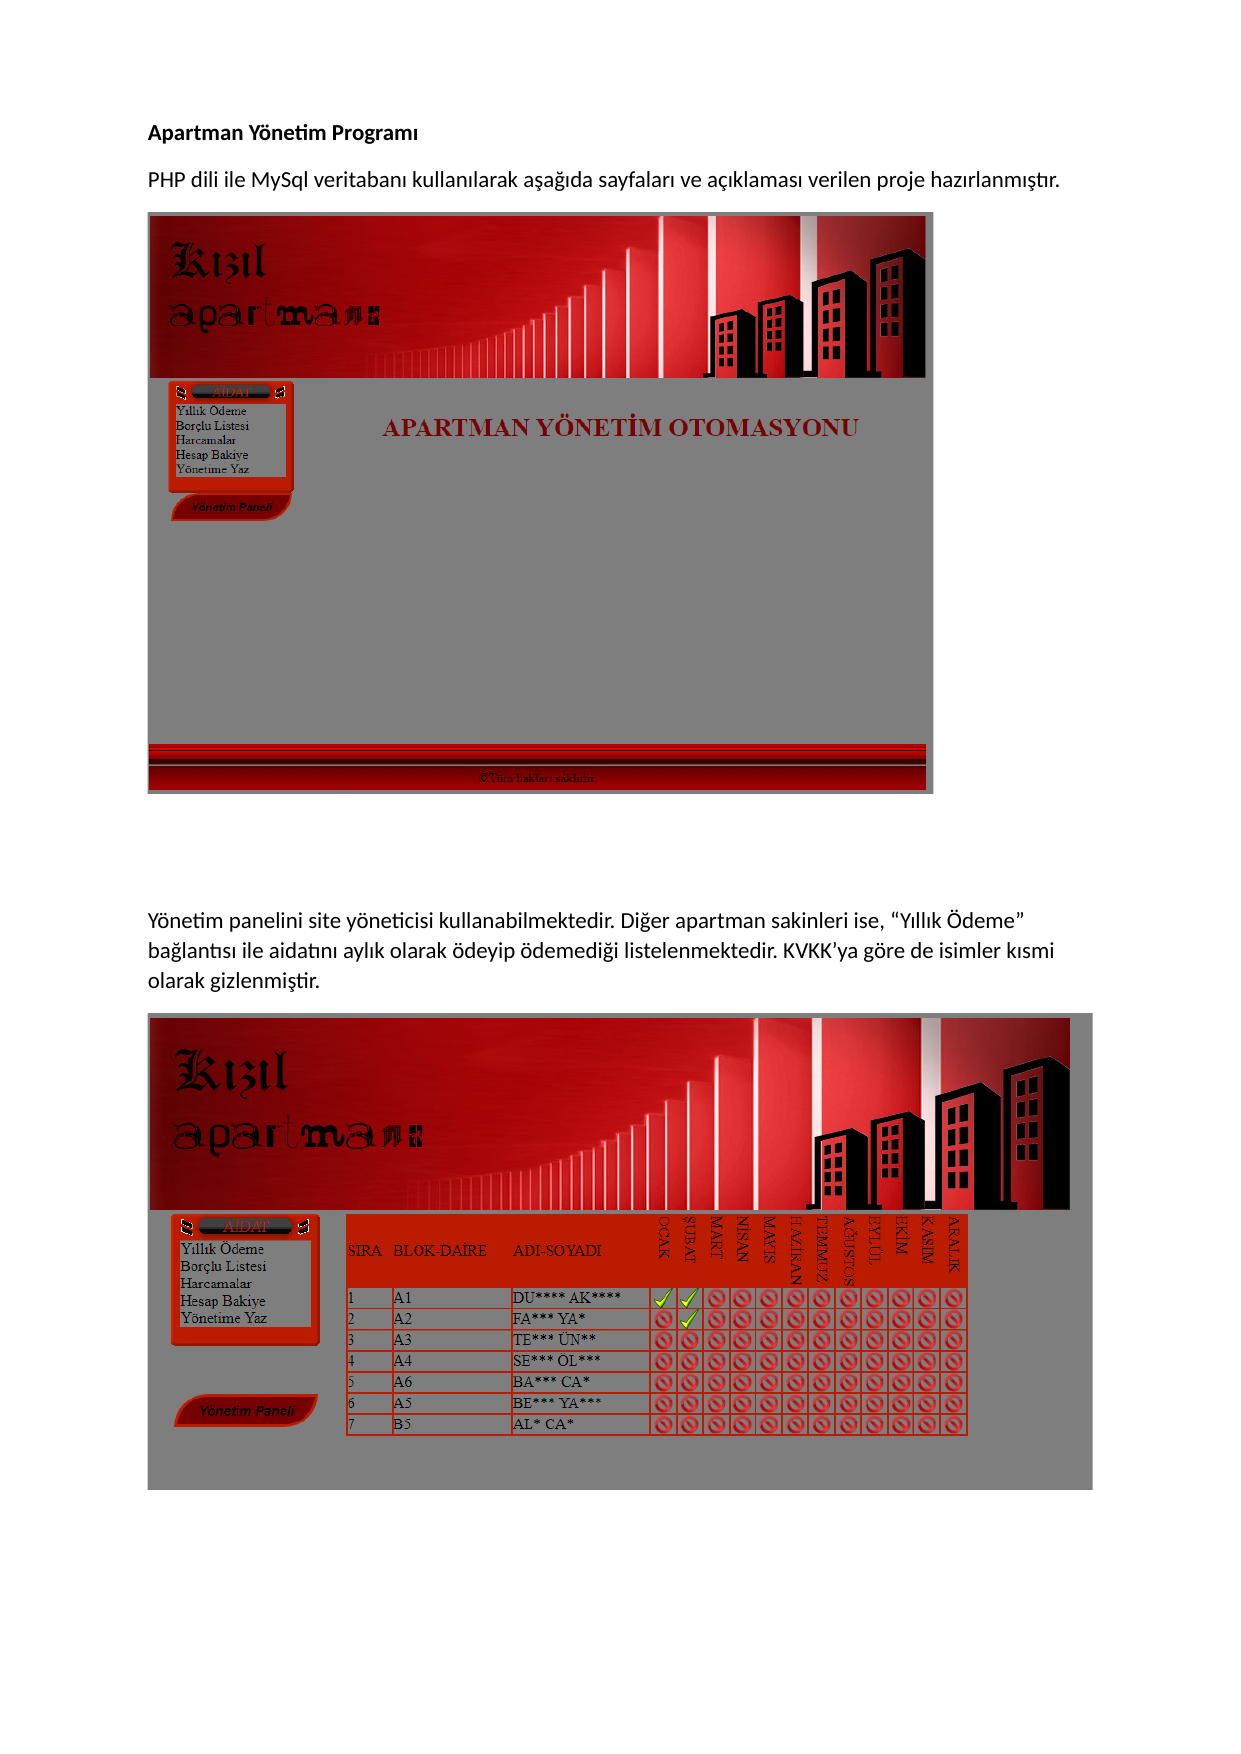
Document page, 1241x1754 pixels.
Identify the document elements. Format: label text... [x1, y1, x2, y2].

picture [147, 212, 934, 794]
picture [147, 1013, 1093, 1490]
text PHP dili ile MySql veritabanı kullanılarak aşağıda sayfaları ve açıklaması verilen proje hazırlanmıştır. [148, 165, 1093, 193]
text Apartman Yönetim Programı [148, 118, 1093, 146]
text Yönetim panelini site yöneticisi kullanabilmektedir. Diğer apartman sakinleri ise, “Yıllık Ödeme” bağlantısı ile aidatını aylık olarak ödeyip ödemediği listelenmektedir. KVKK’ya göre de isimler kısmi olarak gizlenmiştir. [148, 906, 1093, 994]
